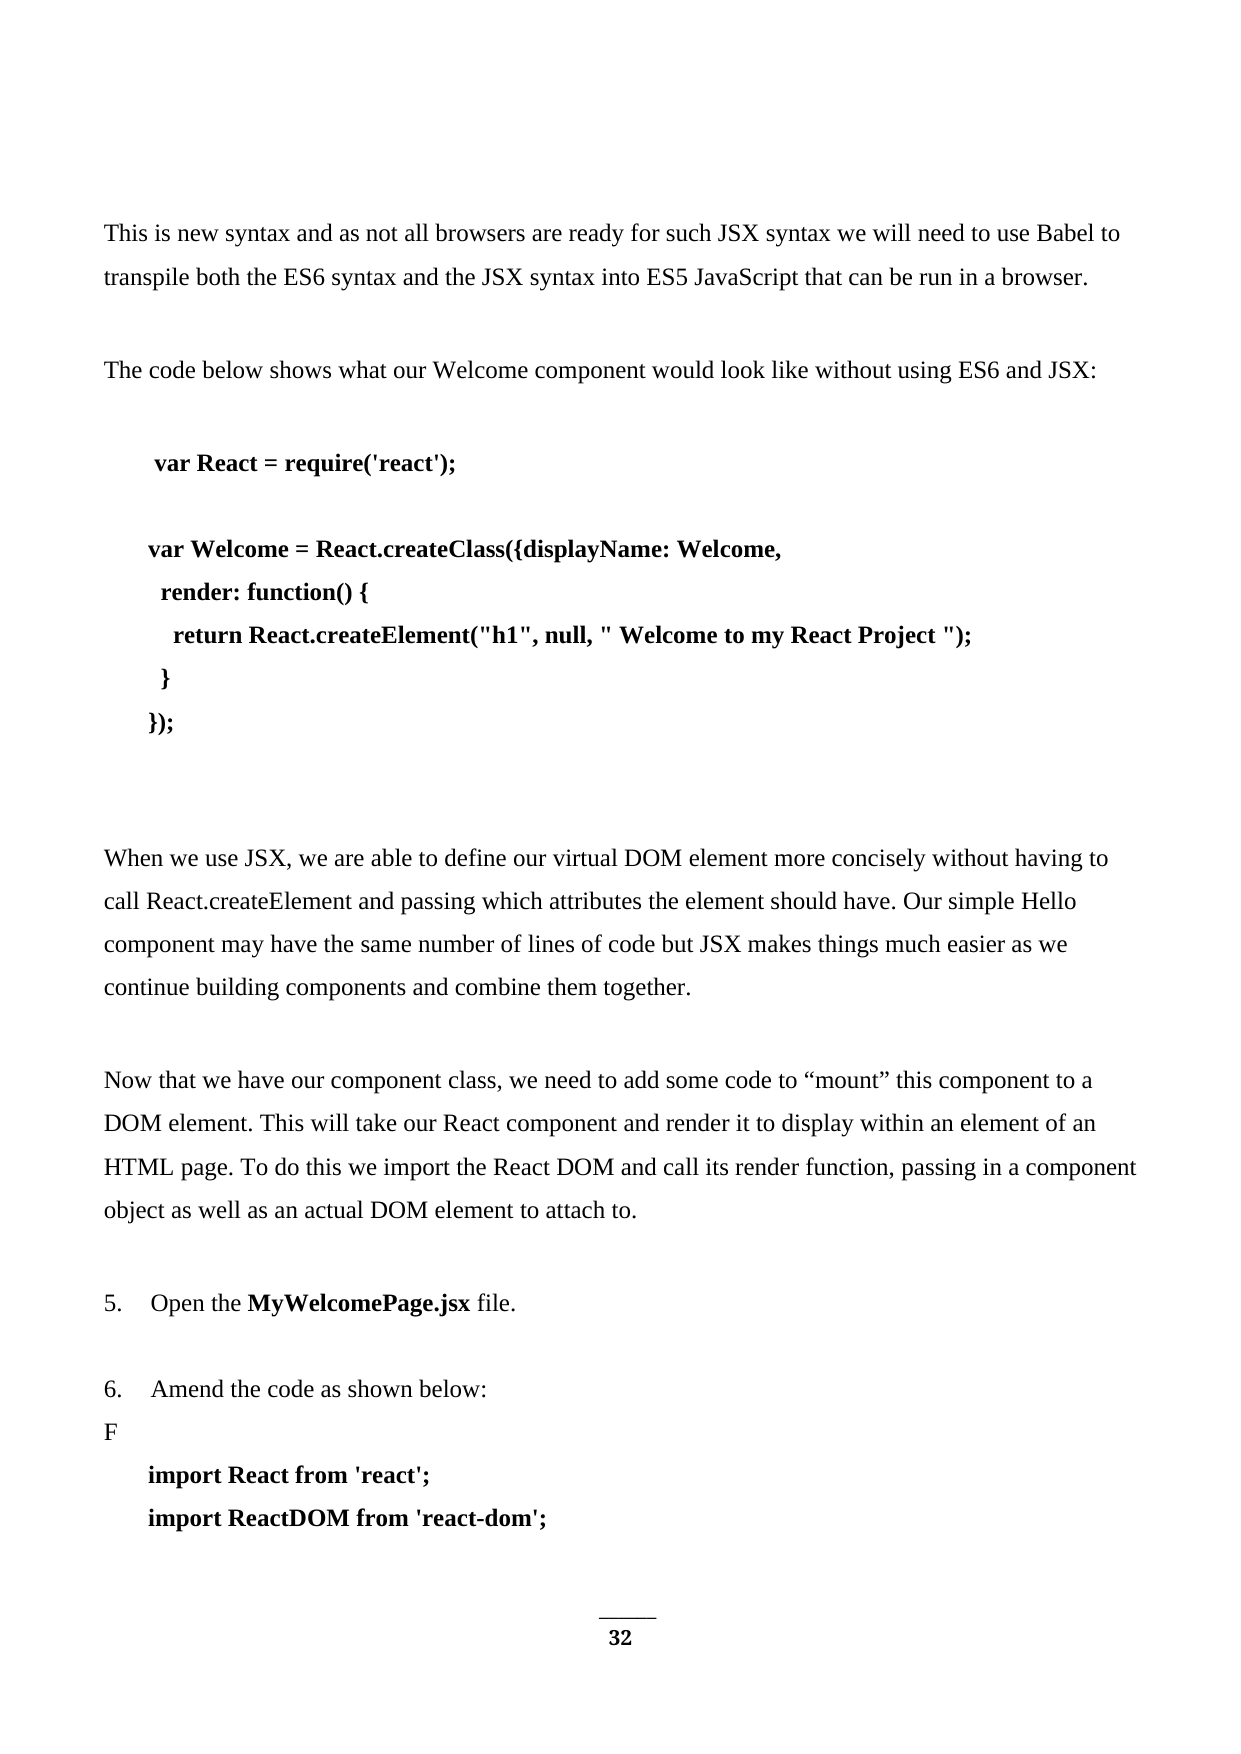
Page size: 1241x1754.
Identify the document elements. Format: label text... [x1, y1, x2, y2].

text Now that we have our component class, we need to add some code to “mount” this component to a DOM element. This will take our React component and render it to display within an element of an HTML page. To do this we import the React DOM and call its render function, passing in a component object as well as an actual DOM element to attach to. [103, 1065, 1152, 1223]
list Amend the code as shown below: [103, 1374, 1152, 1403]
text }); [148, 707, 1152, 735]
text return React.createElement("h1", null, " Welcome to my React Project "); [148, 620, 1152, 649]
text The code below shows what our Welcome component would look like without using ES6 and JSX: [103, 355, 1152, 383]
text import React from 'react'; [148, 1460, 1152, 1489]
text } [148, 663, 1152, 692]
text When we use JSX, we are able to define our virtual DOM element more concisely without having to call React.createElement and passing which attributes the element should have. Our simple Hello component may have the same number of lines of code but JSX makes things much easier as we continue building components and combine them together. [103, 843, 1152, 1001]
text render: function() { [148, 577, 1152, 606]
list Open the MyWelcomePage.jsx file. [103, 1288, 1152, 1317]
text import ReactDOM from 'react-dom'; [148, 1503, 1152, 1532]
text var Welcome = React.createClass({displayName: Welcome, [148, 534, 1152, 563]
text F [103, 1417, 1152, 1446]
text var React = require('react'); [148, 448, 1152, 477]
text This is new syntax and as not all browsers are ready for such JSX syntax we will need to use Babel to transpile both the ES6 syntax and the JSX syntax into ES5 JavaScript that can be run in a browser. [103, 218, 1152, 290]
